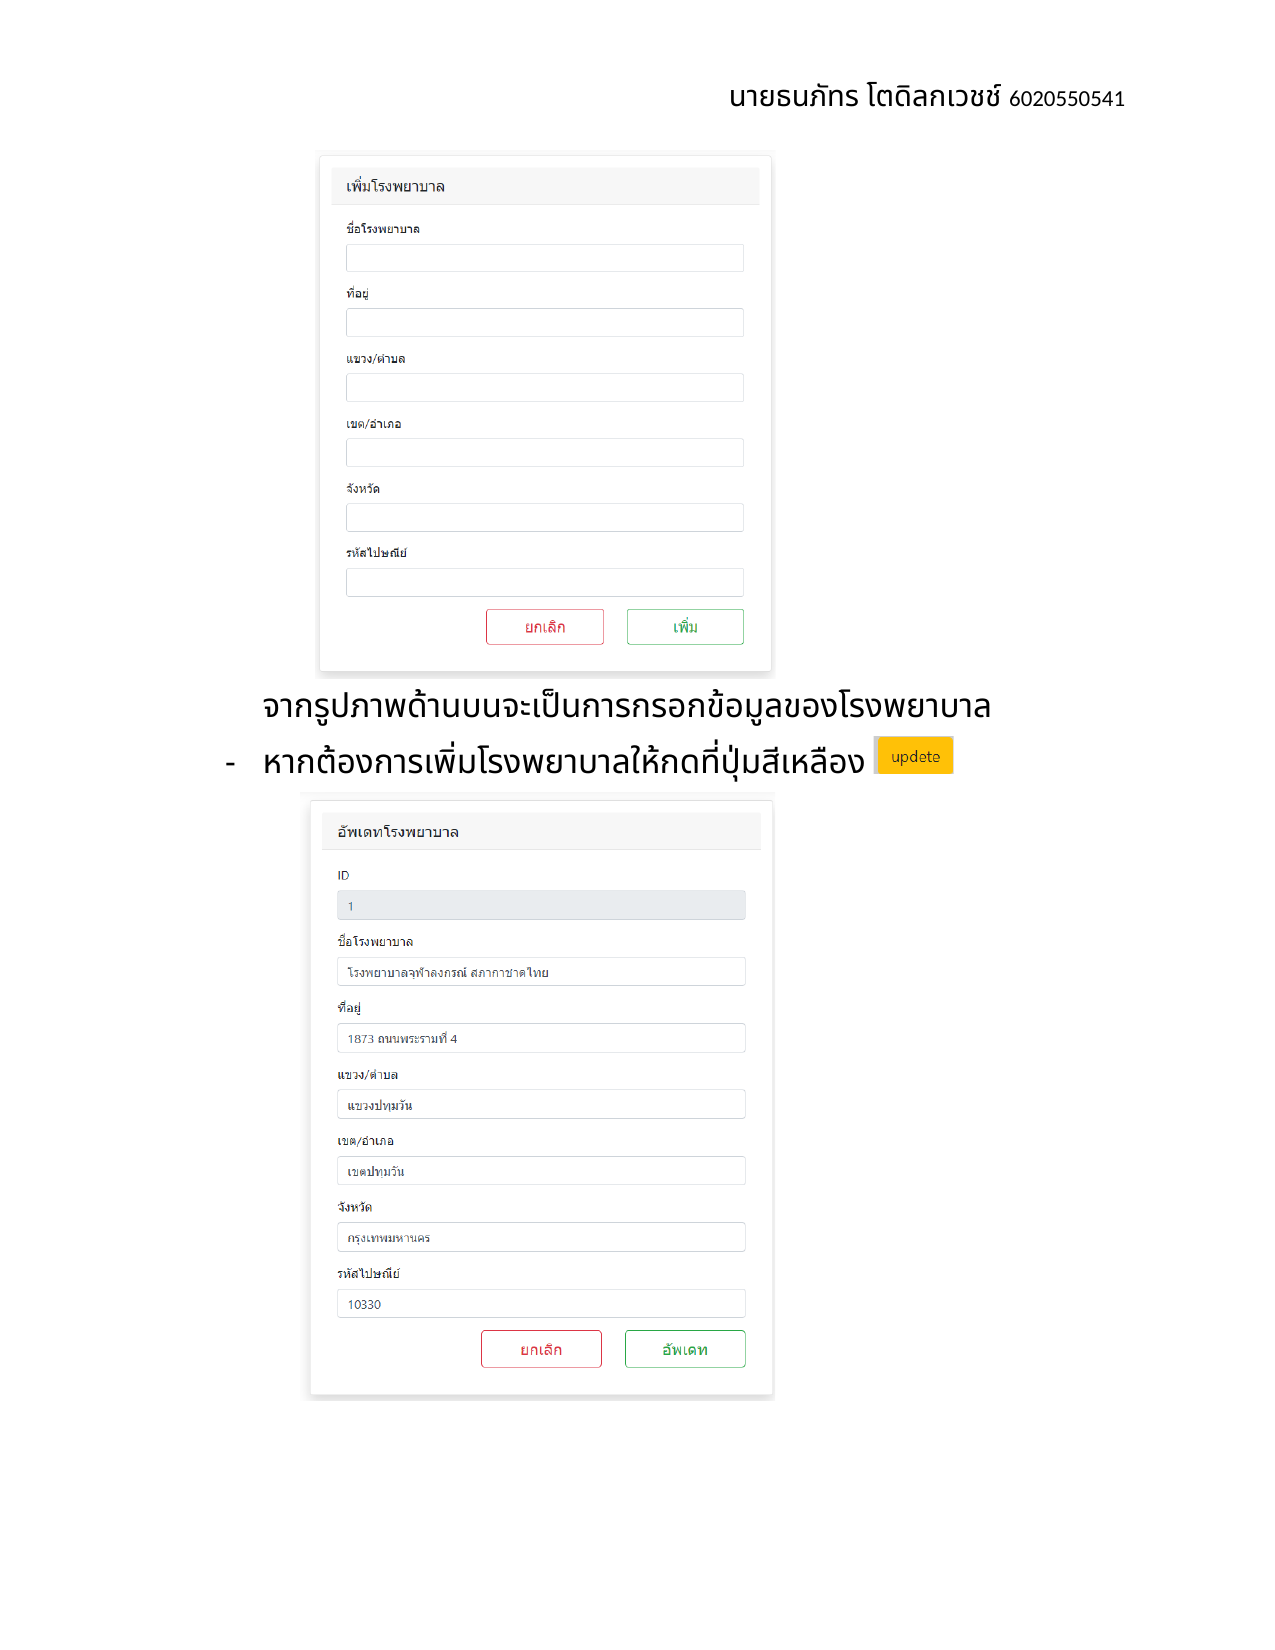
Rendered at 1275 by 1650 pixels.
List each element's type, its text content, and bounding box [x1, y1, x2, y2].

picture [315, 150, 776, 679]
list หากต้องการเพิ่มโรงพยาบาลให้กดที่ปุ่มสีเหลือง [225, 736, 1125, 788]
picture [300, 792, 775, 1401]
picture [873, 736, 954, 774]
list จากรูปภาพด้านบนจะเป็นการกรอกข้อมูลของโรงพยาบาล [262, 682, 1125, 732]
